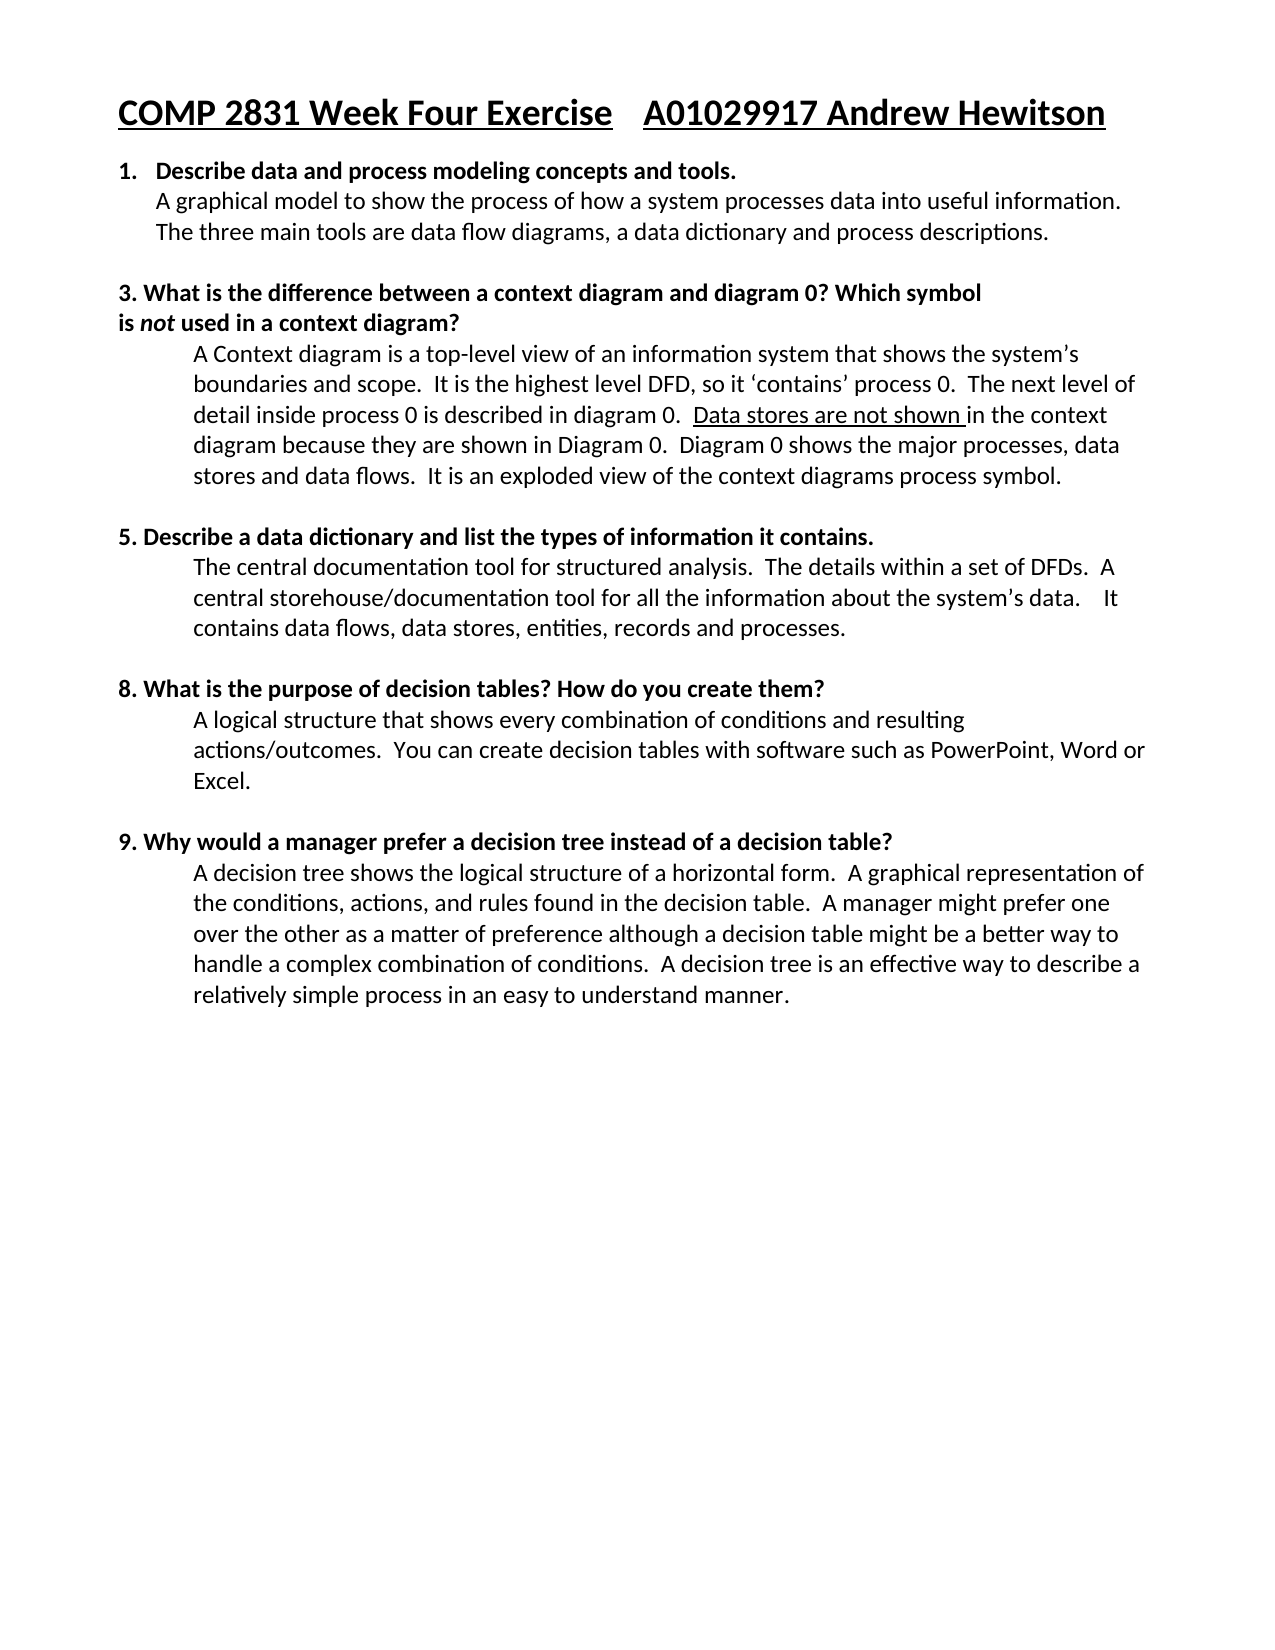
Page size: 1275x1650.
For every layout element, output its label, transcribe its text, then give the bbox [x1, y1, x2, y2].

text COMP 2831 Week Four Exercise A01029917 Andrew Hewitson [118, 89, 1152, 134]
text 5. Describe a data dictionary and list the types of information it contains. [118, 521, 1152, 552]
text A Context diagram is a top-level view of an information system that shows the system’s boundaries and scope. It is the highest level DFD, so it ‘contains’ process 0. The next level of detail inside process 0 is described in diagram 0. Data stores are not shown in the context diagram because they are shown in Diagram 0. Diagram 0 shows the major processes, data stores and data flows. It is an exploded view of the context diagrams process symbol. [193, 338, 1152, 491]
list A graphical model to show the process of how a system processes data into useful information. [156, 185, 1152, 216]
list Describe data and process modeling concepts and tools. [118, 155, 1152, 185]
text 9. Why would a manager prefer a decision tree instead of a decision table? [118, 826, 1152, 857]
text The central documentation tool for structured analysis. The details within a set of DFDs. A central storehouse/documentation tool for all the information about the system’s data. It contains data flows, data stores, entities, records and processes. [193, 552, 1152, 643]
text 3. What is the difference between a context diagram and diagram 0? Which symbol [118, 277, 1152, 307]
text A decision tree shows the logical structure of a horizontal form. A graphical representation of the conditions, actions, and rules found in the decision table. A manager might prefer one over the other as a matter of preference although a decision table might be a better way to handle a complex combination of conditions. A decision tree is an effective way to describe a relatively simple process in an easy to understand manner. [193, 857, 1152, 1009]
text A logical structure that shows every combination of conditions and resulting actions/outcomes. You can create decision tables with software such as PowerPoint, Word or Excel. [193, 704, 1152, 796]
text 8. What is the purpose of decision tables? How do you create them? [118, 674, 1152, 704]
list The three main tools are data flow diagrams, a data dictionary and process descriptions. [156, 216, 1152, 246]
text is not used in a context diagram? [118, 307, 1152, 338]
